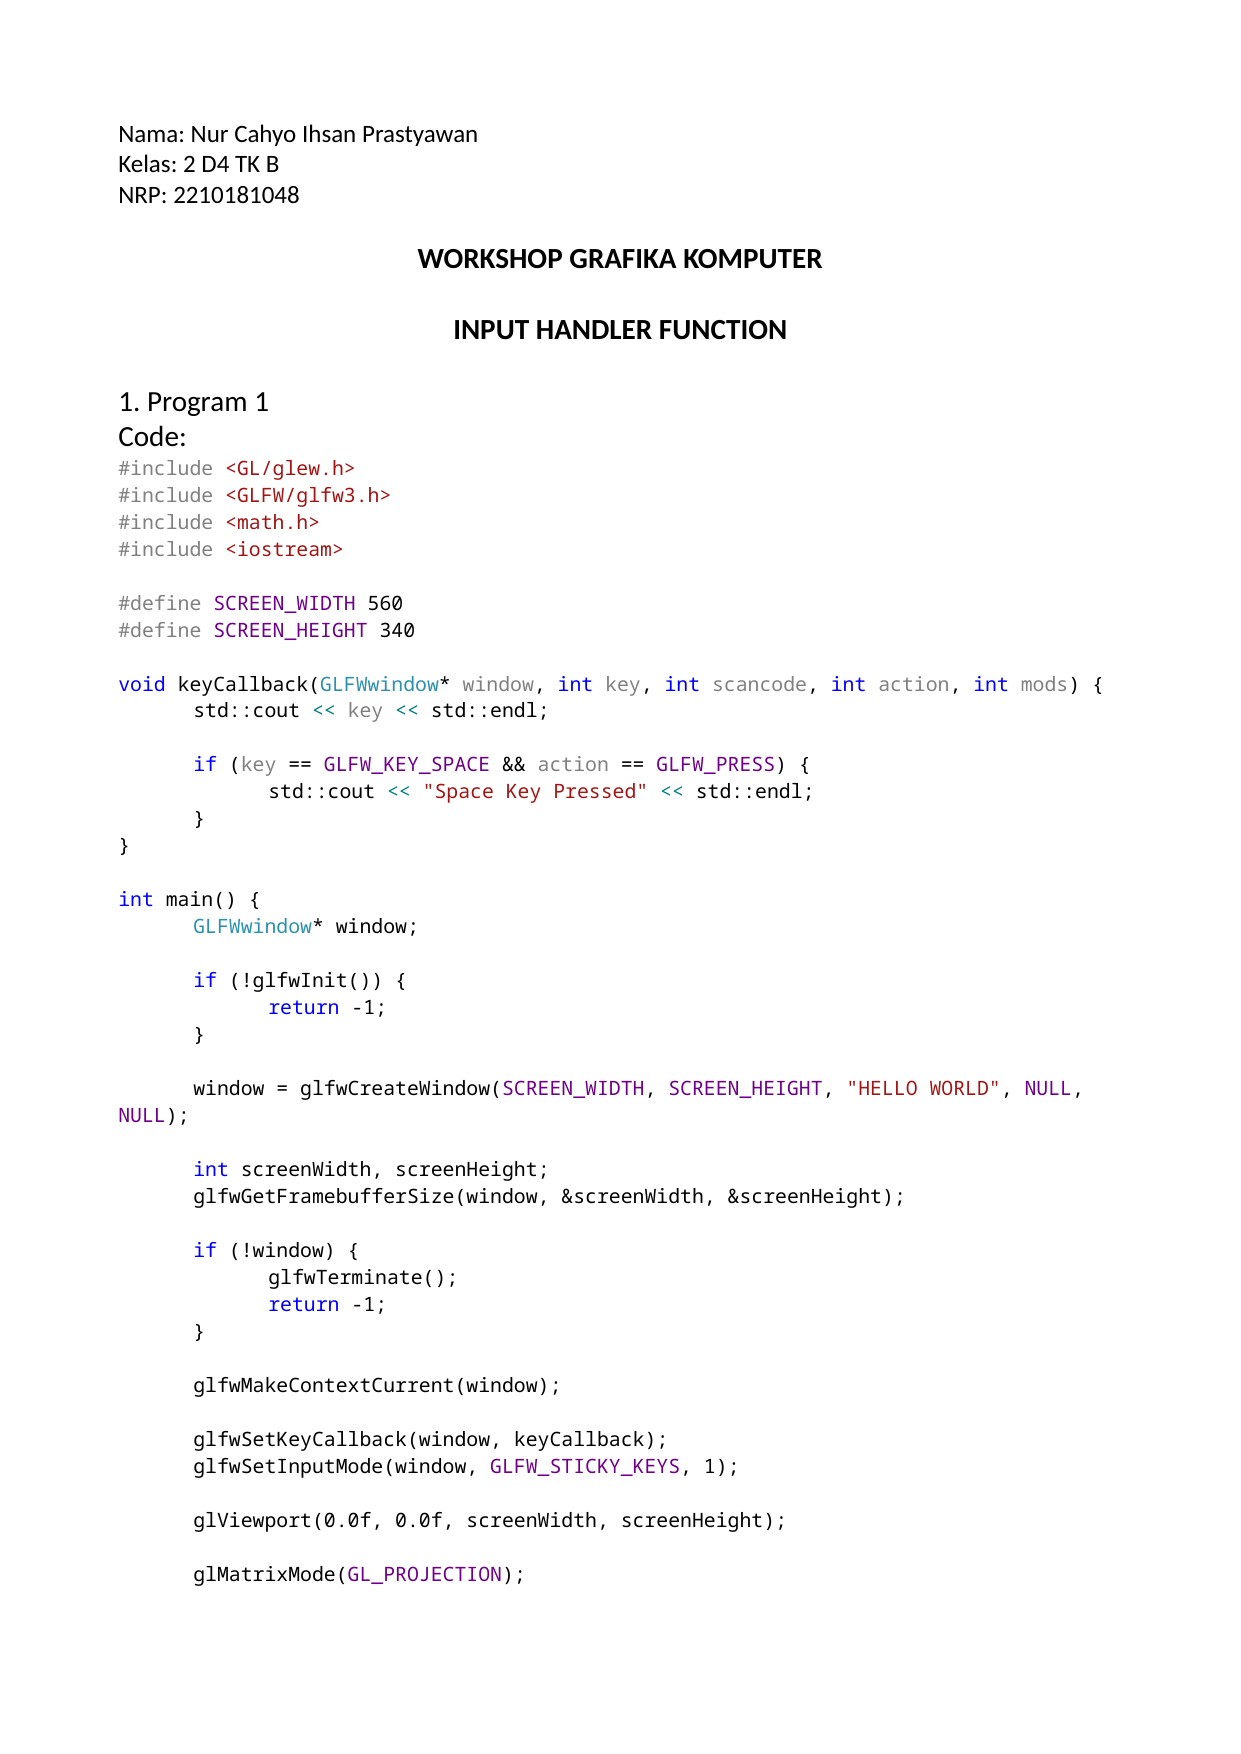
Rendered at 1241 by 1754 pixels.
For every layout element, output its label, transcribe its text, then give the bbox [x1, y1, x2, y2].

text WORKSHOP GRAFIKA KOMPUTER [118, 240, 1122, 276]
text } [118, 1021, 1122, 1047]
text std::cout << "Space Key Pressed" << std::endl; [118, 778, 1122, 805]
text int screenWidth, screenHeight; [118, 1155, 1122, 1182]
text Code: [118, 418, 1122, 454]
text #include <GLFW/glfw3.h> [118, 481, 1122, 508]
text NRP: 2210181048 [118, 179, 1122, 210]
text return -1; [118, 1290, 1122, 1317]
text glfwTerminate(); [118, 1263, 1122, 1290]
text INPUT HANDLER FUNCTION [118, 311, 1122, 347]
text glViewport(0.0f, 0.0f, screenWidth, screenHeight); [118, 1506, 1122, 1533]
text #define SCREEN_HEIGHT 340 [118, 616, 1122, 643]
text void keyCallback(GLFWwindow* window, int key, int scancode, int action, int mods) { [118, 670, 1122, 697]
text glfwMakeContextCurrent(window); [118, 1371, 1122, 1398]
text if (!glfwInit()) { [118, 967, 1122, 993]
text #include <GL/glew.h> [118, 454, 1122, 481]
text glfwSetKeyCallback(window, keyCallback); [118, 1425, 1122, 1452]
text glMatrixMode(GL_PROJECTION); [118, 1560, 1122, 1587]
text Kelas: 2 D4 TK B [118, 149, 1122, 179]
text glfwSetInputMode(window, GLFW_STICKY_KEYS, 1); [118, 1452, 1122, 1479]
text Nama: Nur Cahyo Ihsan Prastyawan [118, 118, 1122, 149]
text std::cout << key << std::endl; [118, 697, 1122, 724]
text if (key == GLFW_KEY_SPACE && action == GLFW_PRESS) { [118, 751, 1122, 778]
text 1. Program 1 [118, 383, 1122, 418]
text } [118, 805, 1122, 832]
text } [118, 832, 1122, 859]
text return -1; [118, 993, 1122, 1021]
text window = glfwCreateWindow(SCREEN_WIDTH, SCREEN_HEIGHT, "HELLO WORLD", NULL, NULL); [118, 1074, 1122, 1128]
text #include <math.h> [118, 508, 1122, 535]
text #define SCREEN_WIDTH 560 [118, 589, 1122, 616]
text #include <iostream> [118, 535, 1122, 562]
text if (!window) { [118, 1236, 1122, 1263]
text } [118, 1317, 1122, 1344]
text GLFWwindow* window; [118, 913, 1122, 939]
text int main() { [118, 886, 1122, 913]
text glfwGetFramebufferSize(window, &screenWidth, &screenHeight); [118, 1182, 1122, 1209]
